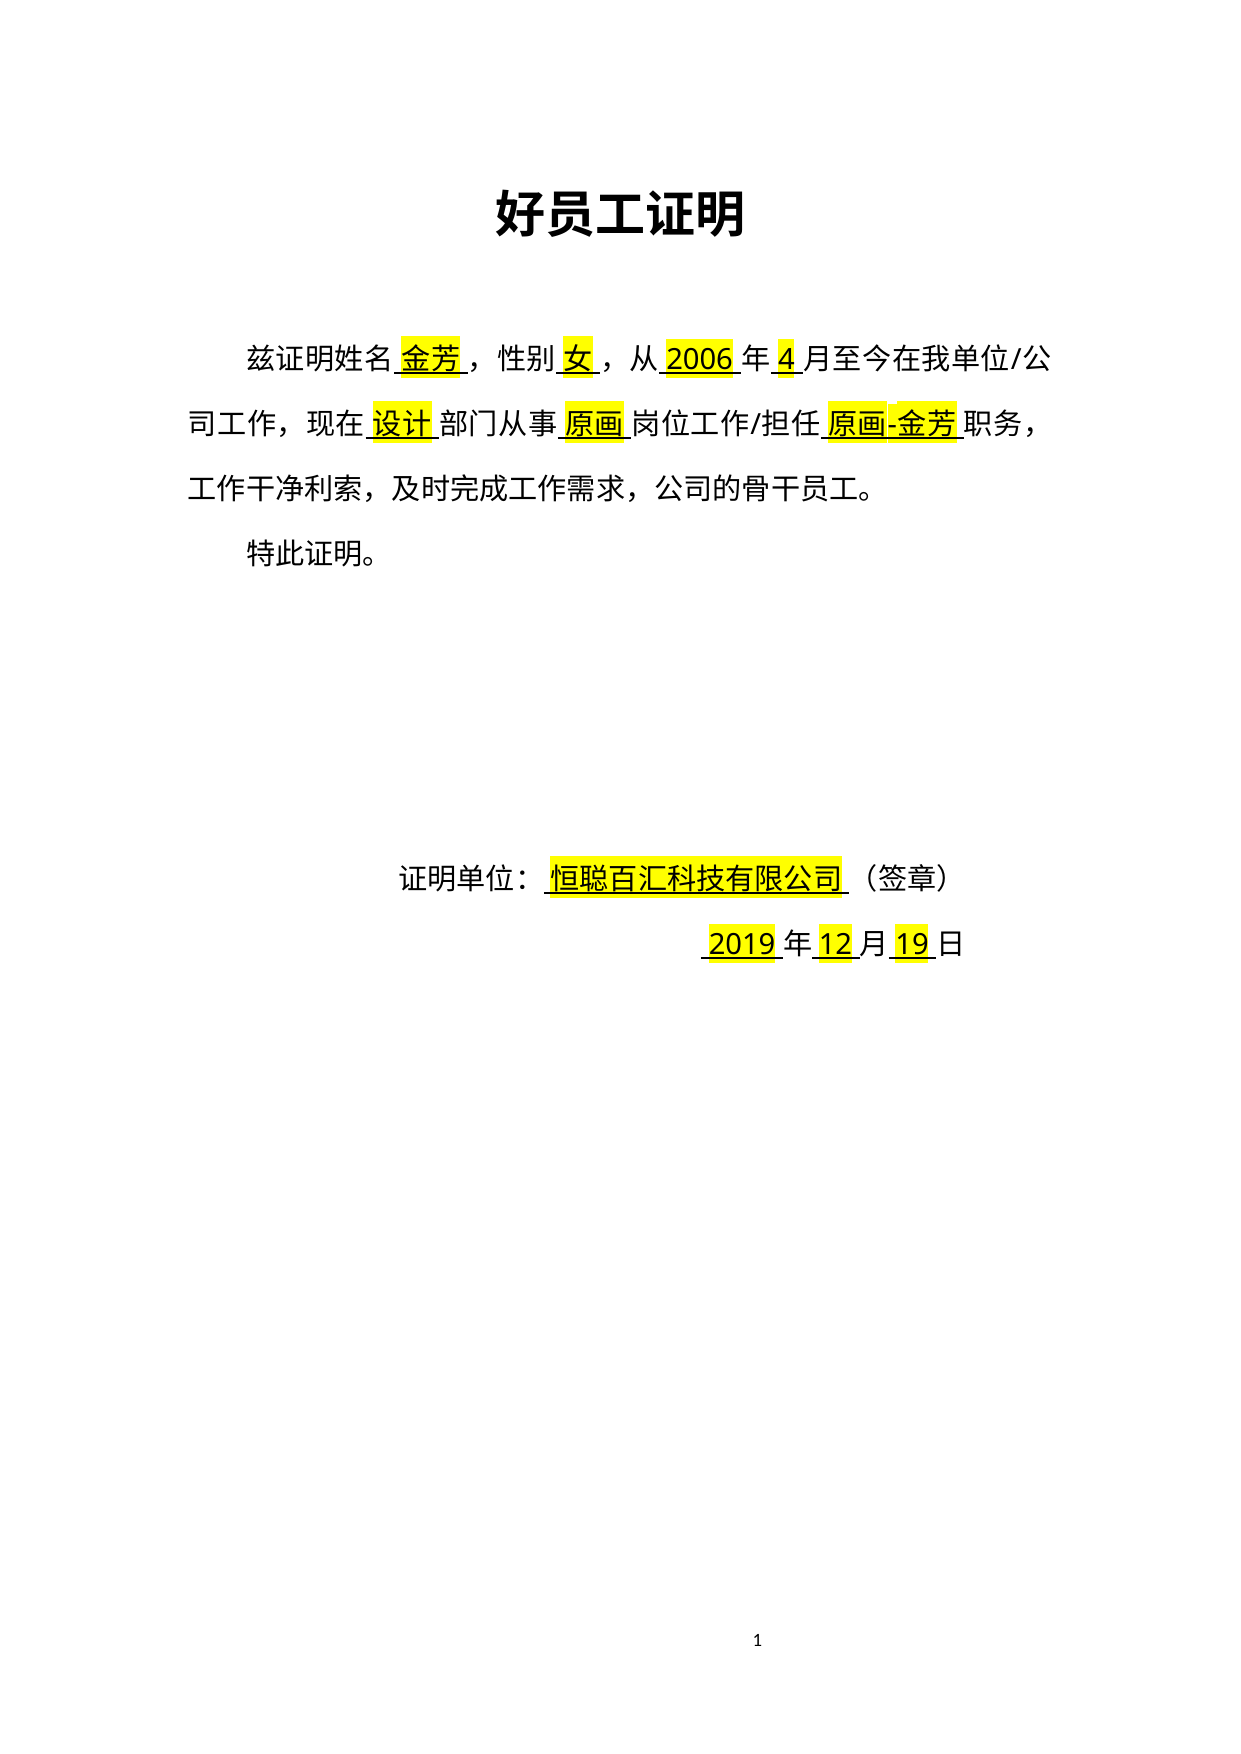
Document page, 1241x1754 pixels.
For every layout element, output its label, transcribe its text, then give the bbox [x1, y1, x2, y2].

text 兹证明姓名 金芳 ，性别 女 ，从 2006 年 4 月至今在我单位/公司工作，现在 设计 部门从事 原画 岗位工作/担任 原画-金芳 职务，工作干净利索，及时完成工作需求，公司的骨干员工。 [187, 324, 1053, 519]
text 好员工证明 [187, 162, 1053, 259]
text 证明单位： 恒聪百汇科技有限公司 （签章） [187, 844, 965, 909]
text 2019 年 12 月 19 日 [187, 909, 965, 974]
text 特此证明。 [187, 519, 1053, 584]
